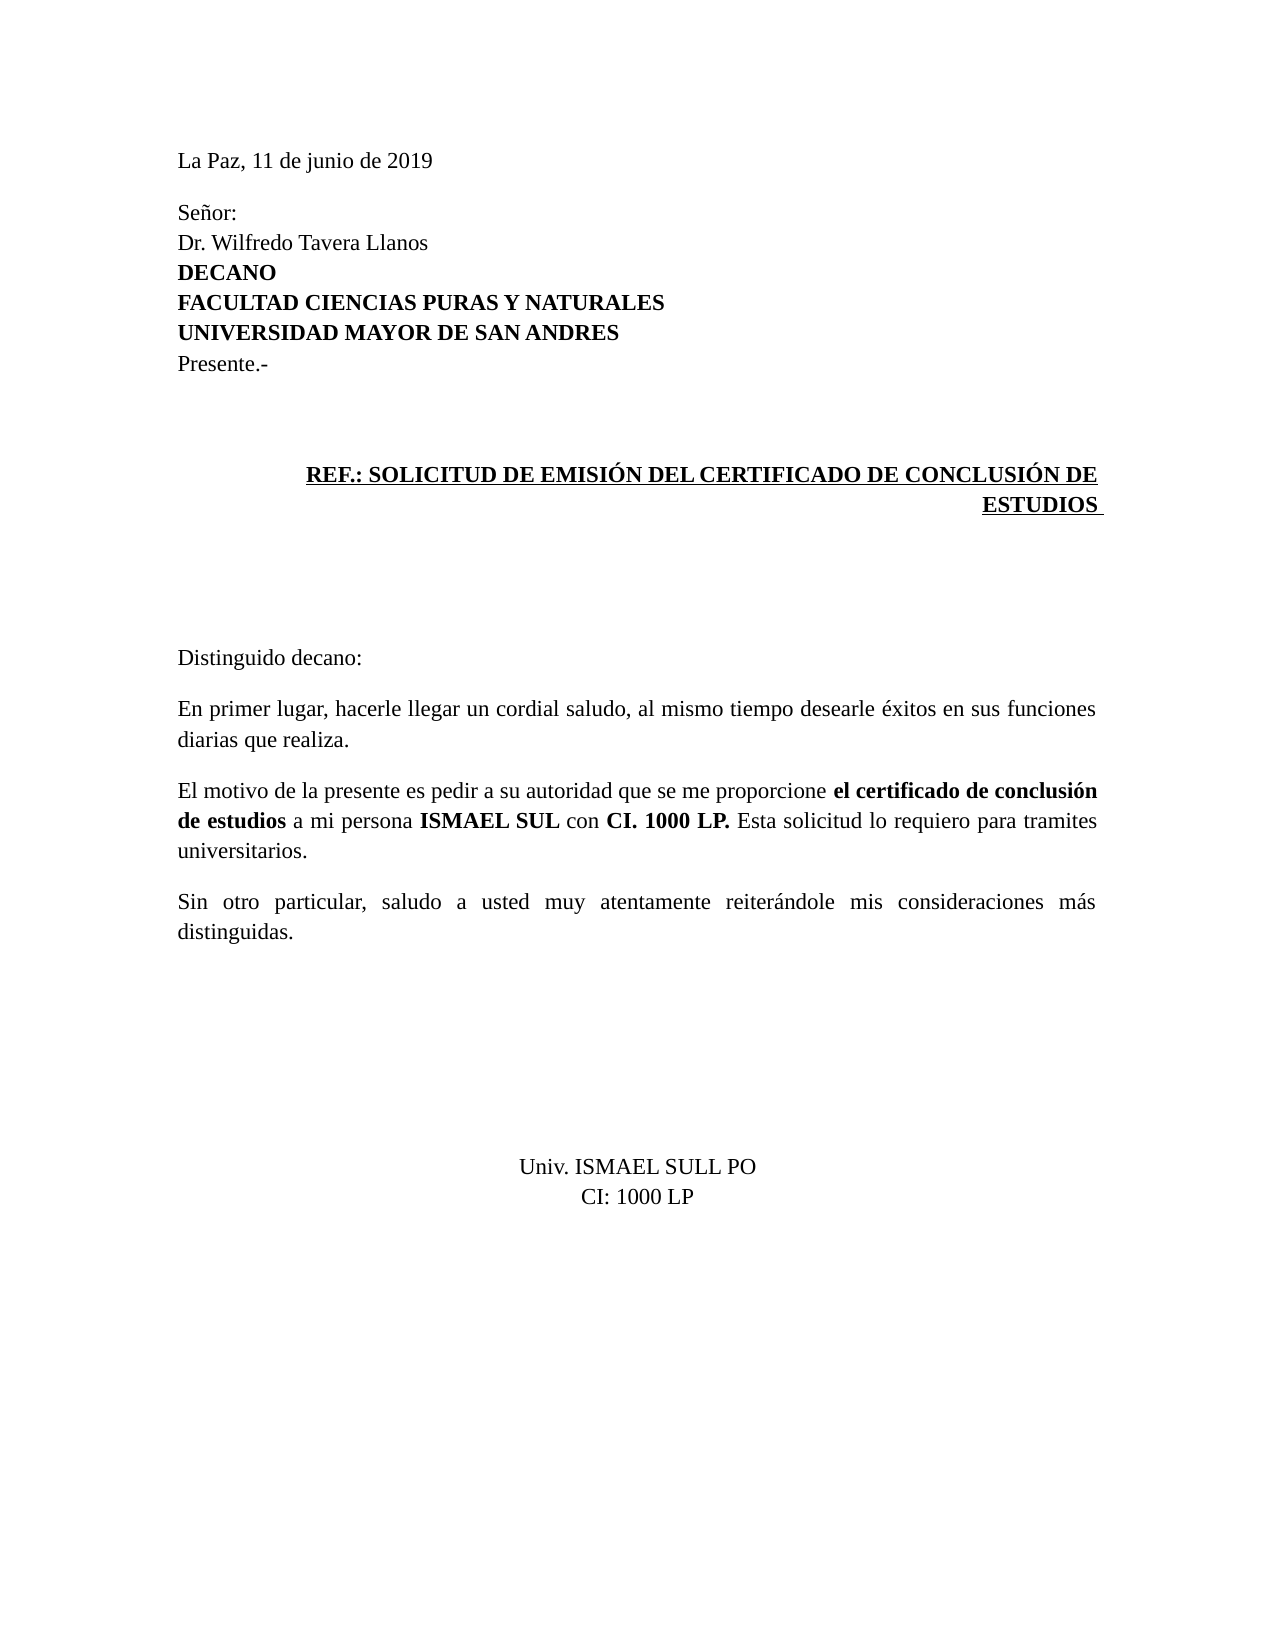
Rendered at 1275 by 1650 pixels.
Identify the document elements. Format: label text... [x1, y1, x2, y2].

text La Paz, 11 de junio de 2019 [177, 148, 1098, 174]
text Señor: [177, 199, 1098, 225]
text El motivo de la presente es pedir a su autoridad que se me proporcione el certificado de conclusión de estudios a mi persona ISMAEL SUL con CI. 1000 LP. Esta solicitud lo requiero para tramites universitarios. [177, 777, 1098, 863]
text DECANO [177, 259, 1098, 285]
text Univ. ISMAEL SULL PO [177, 1153, 1098, 1179]
text FACULTAD CIENCIAS PURAS Y NATURALES [177, 289, 1098, 316]
text Dr. Wilfredo Tavera Llanos [177, 229, 1098, 255]
text UNIVERSIDAD MAYOR DE SAN ANDRES [177, 319, 1098, 346]
text REF.: SOLICITUD DE EMISIÓN DEL CERTIFICADO DE CONCLUSIÓN DE ESTUDIOS [177, 461, 1098, 518]
text Presente.- [177, 350, 1098, 376]
text Distinguido decano: [177, 644, 1098, 671]
text CI: 1000 LP [177, 1183, 1098, 1209]
text Sin otro particular, saludo a usted muy atentamente reiterándole mis consideraciones más distinguidas. [177, 888, 1098, 945]
text En primer lugar, hacerle llegar un cordial saludo, al mismo tiempo desearle éxitos en sus funciones diarias que realiza. [177, 696, 1098, 752]
